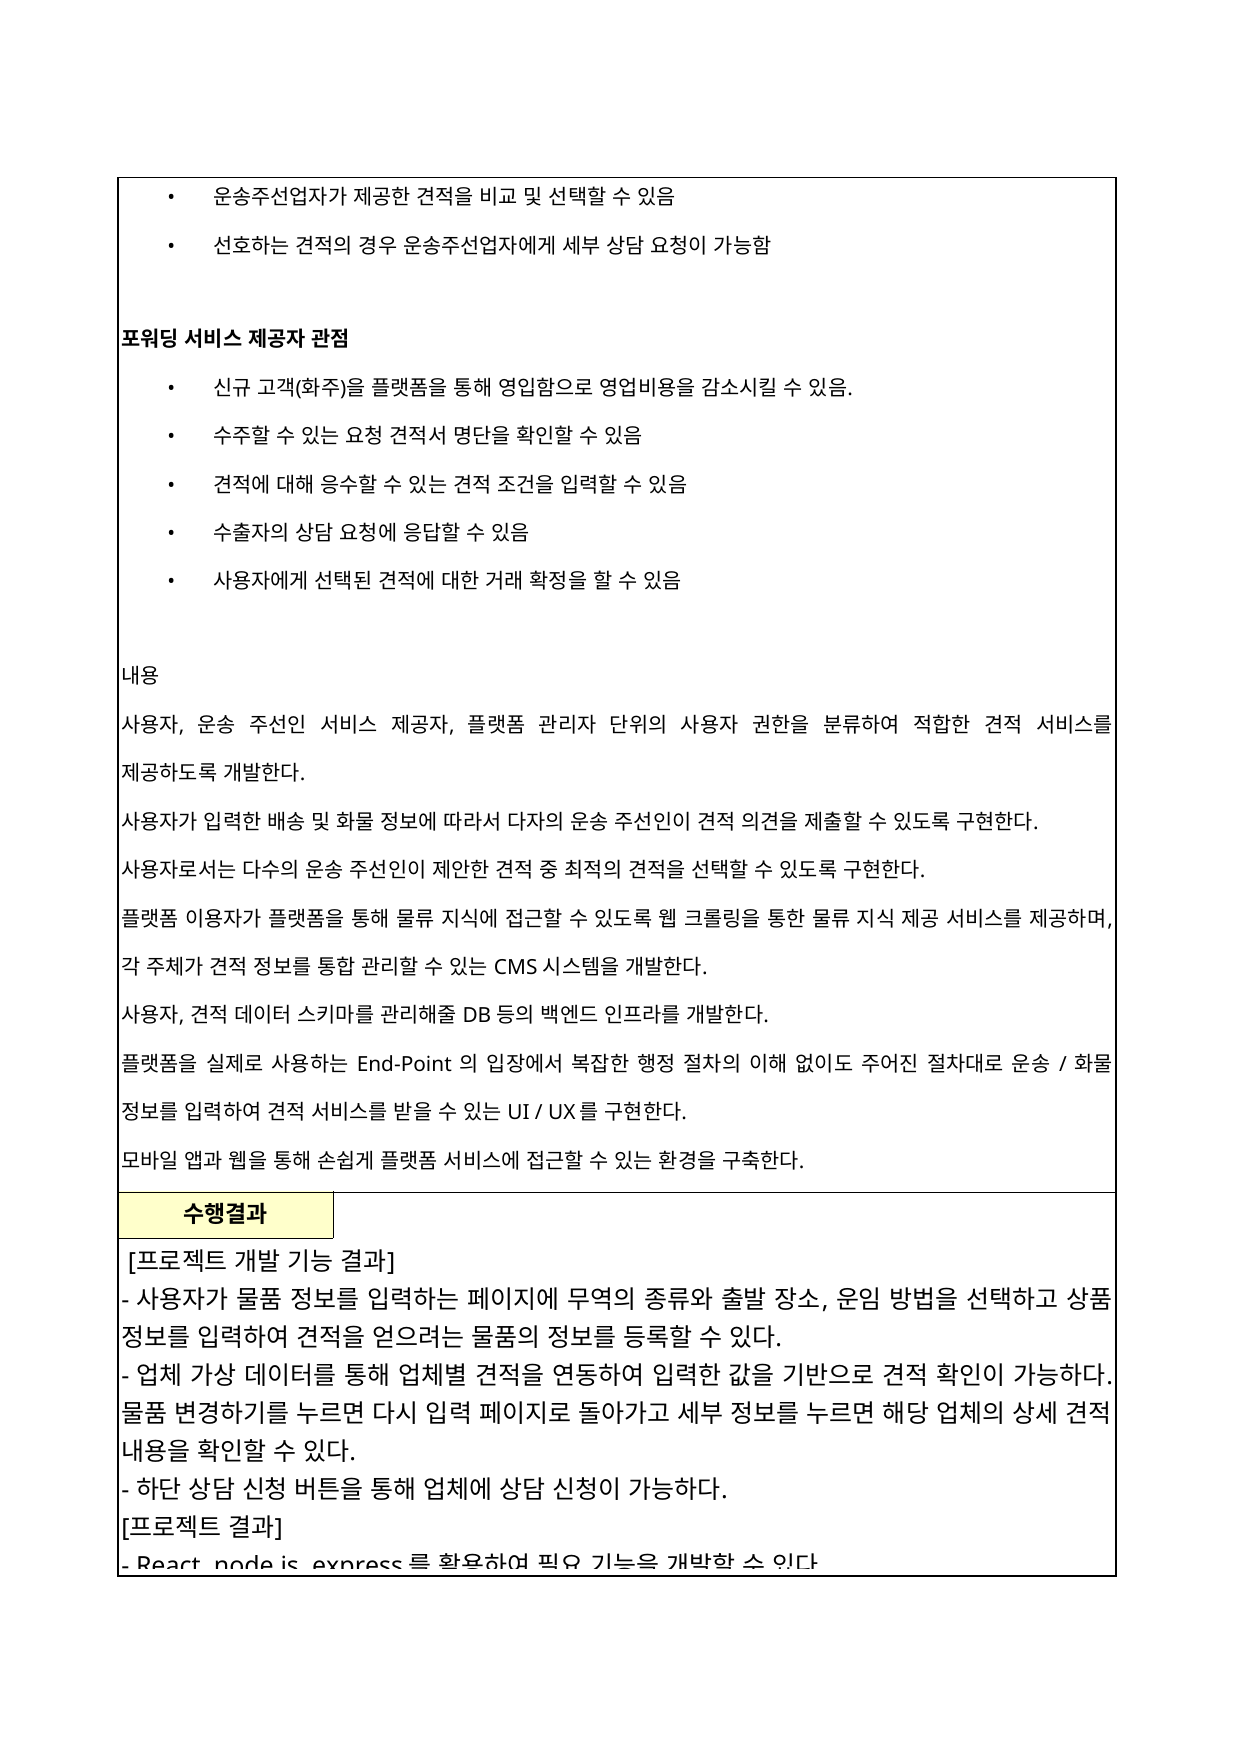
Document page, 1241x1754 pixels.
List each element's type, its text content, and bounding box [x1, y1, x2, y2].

table_cell [334, 1193, 1115, 1238]
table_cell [119, 1238, 1115, 1574]
table_cell 수행결과 [119, 1193, 333, 1238]
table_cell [119, 178, 1115, 1191]
